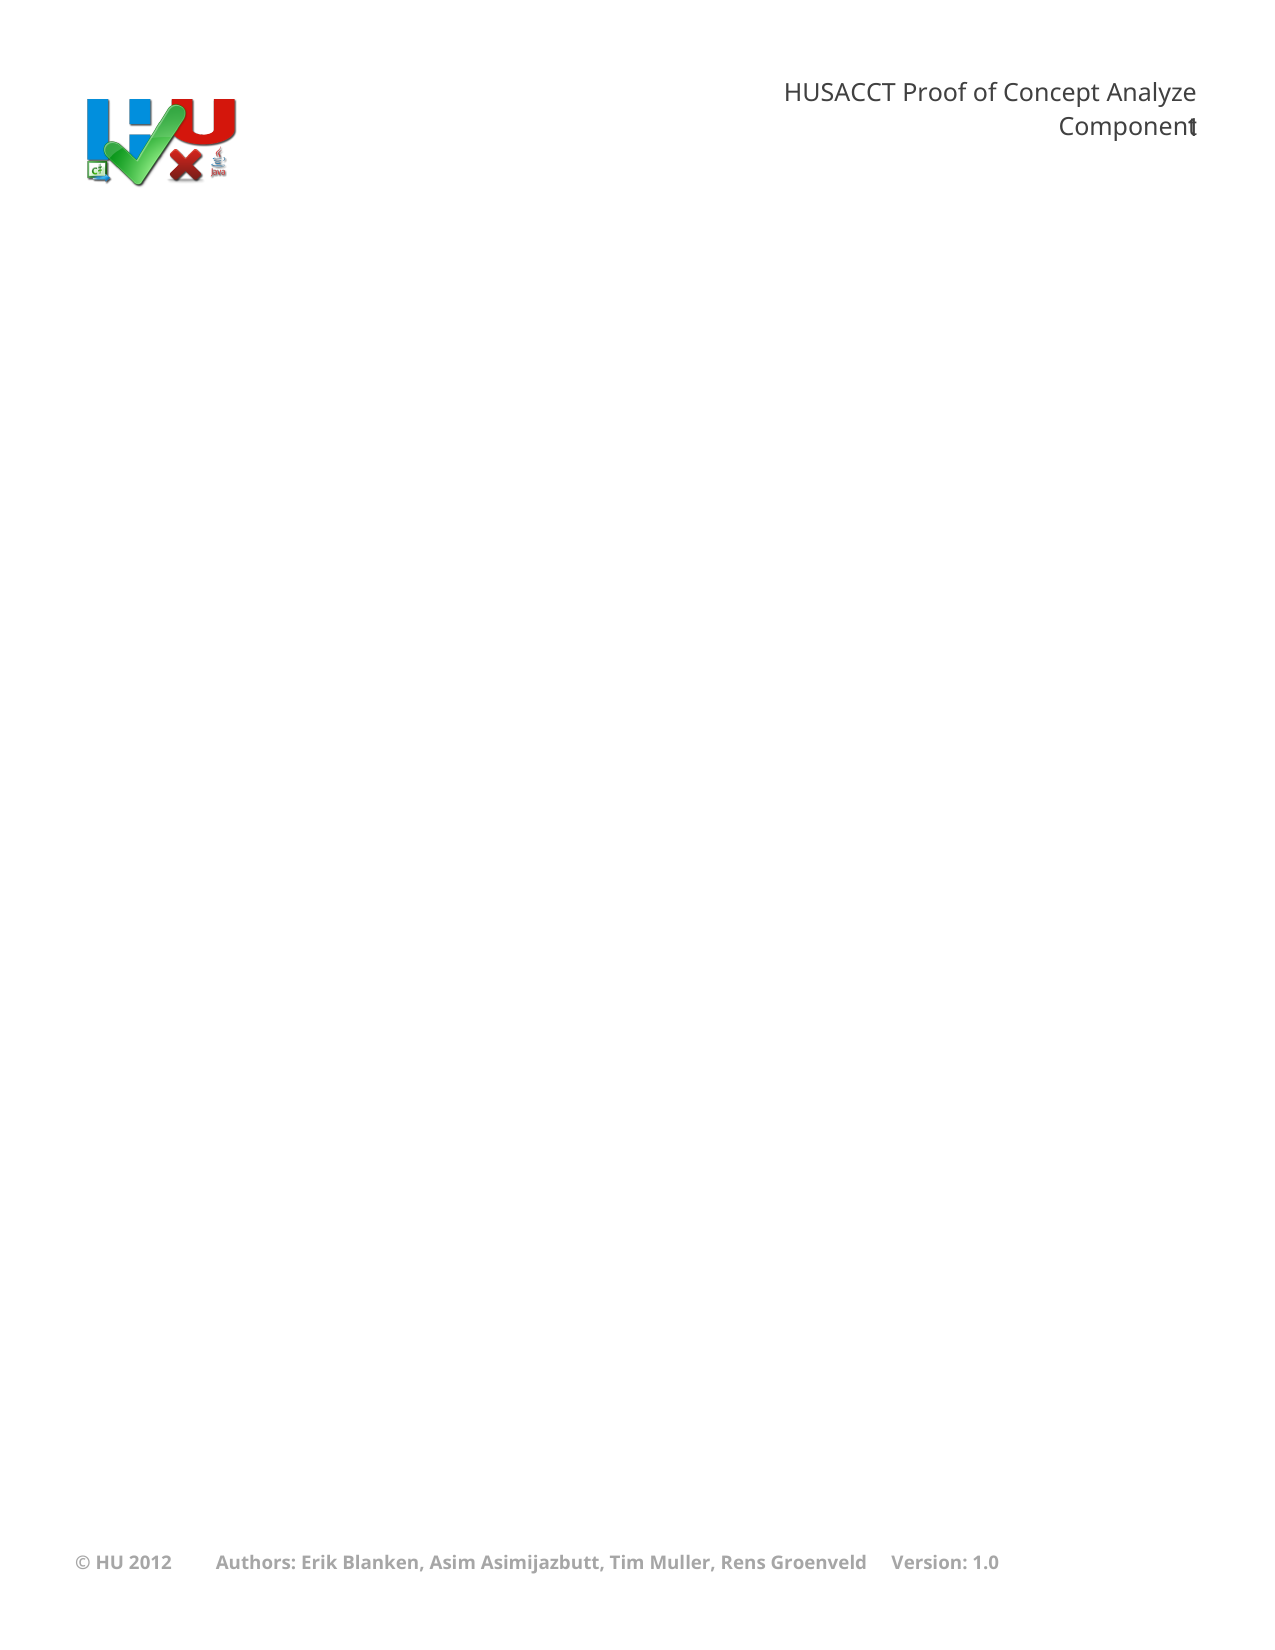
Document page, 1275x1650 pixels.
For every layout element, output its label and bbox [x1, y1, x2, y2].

picture [75, 74, 243, 209]
